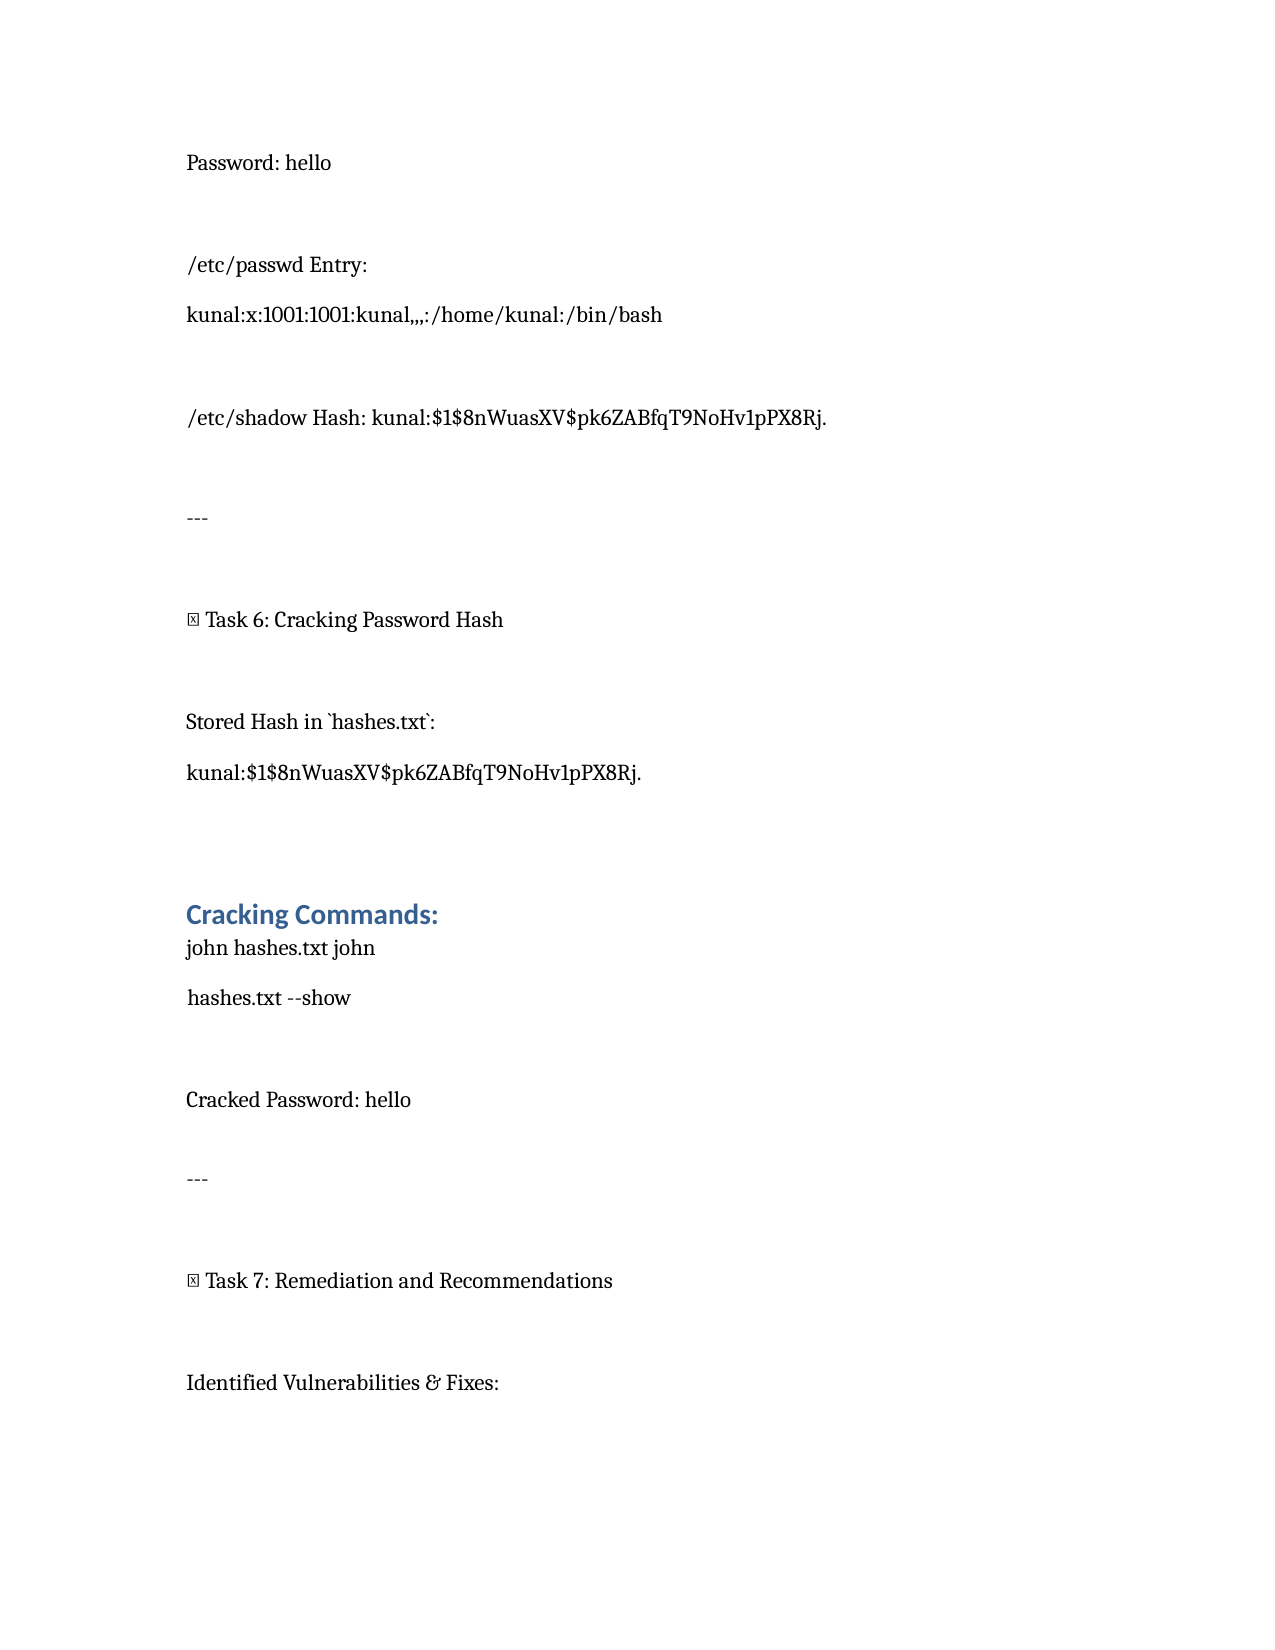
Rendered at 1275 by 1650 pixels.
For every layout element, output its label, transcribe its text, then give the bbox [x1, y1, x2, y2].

text john hashes.txt john hashes.txt --show [186, 935, 407, 1012]
text --- [186, 505, 1018, 532]
text /etc/shadow Hash: kunal:$1$8nWuasXV$pk6ZABfqT9NoHv1pPX8Rj. [186, 404, 886, 431]
text Cracking Commands: [186, 896, 1018, 932]
text 🎯 Task 7: Remediation and Recommendations [186, 1268, 1018, 1294]
text Cracked Password: hello [186, 1087, 1018, 1113]
text kunal:$1$8nWuasXV$pk6ZABfqT9NoHv1pPX8Rj. [186, 760, 1018, 786]
text kunal:x:1001:1001:kunal,,,:/home/kunal:/bin/bash [186, 302, 1018, 329]
text 🎯 Task 6: Cracking Password Hash [186, 607, 1018, 633]
text Password: hello [186, 150, 1018, 176]
text /etc/passwd Entry: [186, 251, 1018, 278]
text Identified Vulnerabilities & Fixes: [186, 1370, 1018, 1396]
text Stored Hash in `hashes.txt`: [186, 709, 1018, 736]
text --- [186, 1166, 1018, 1192]
